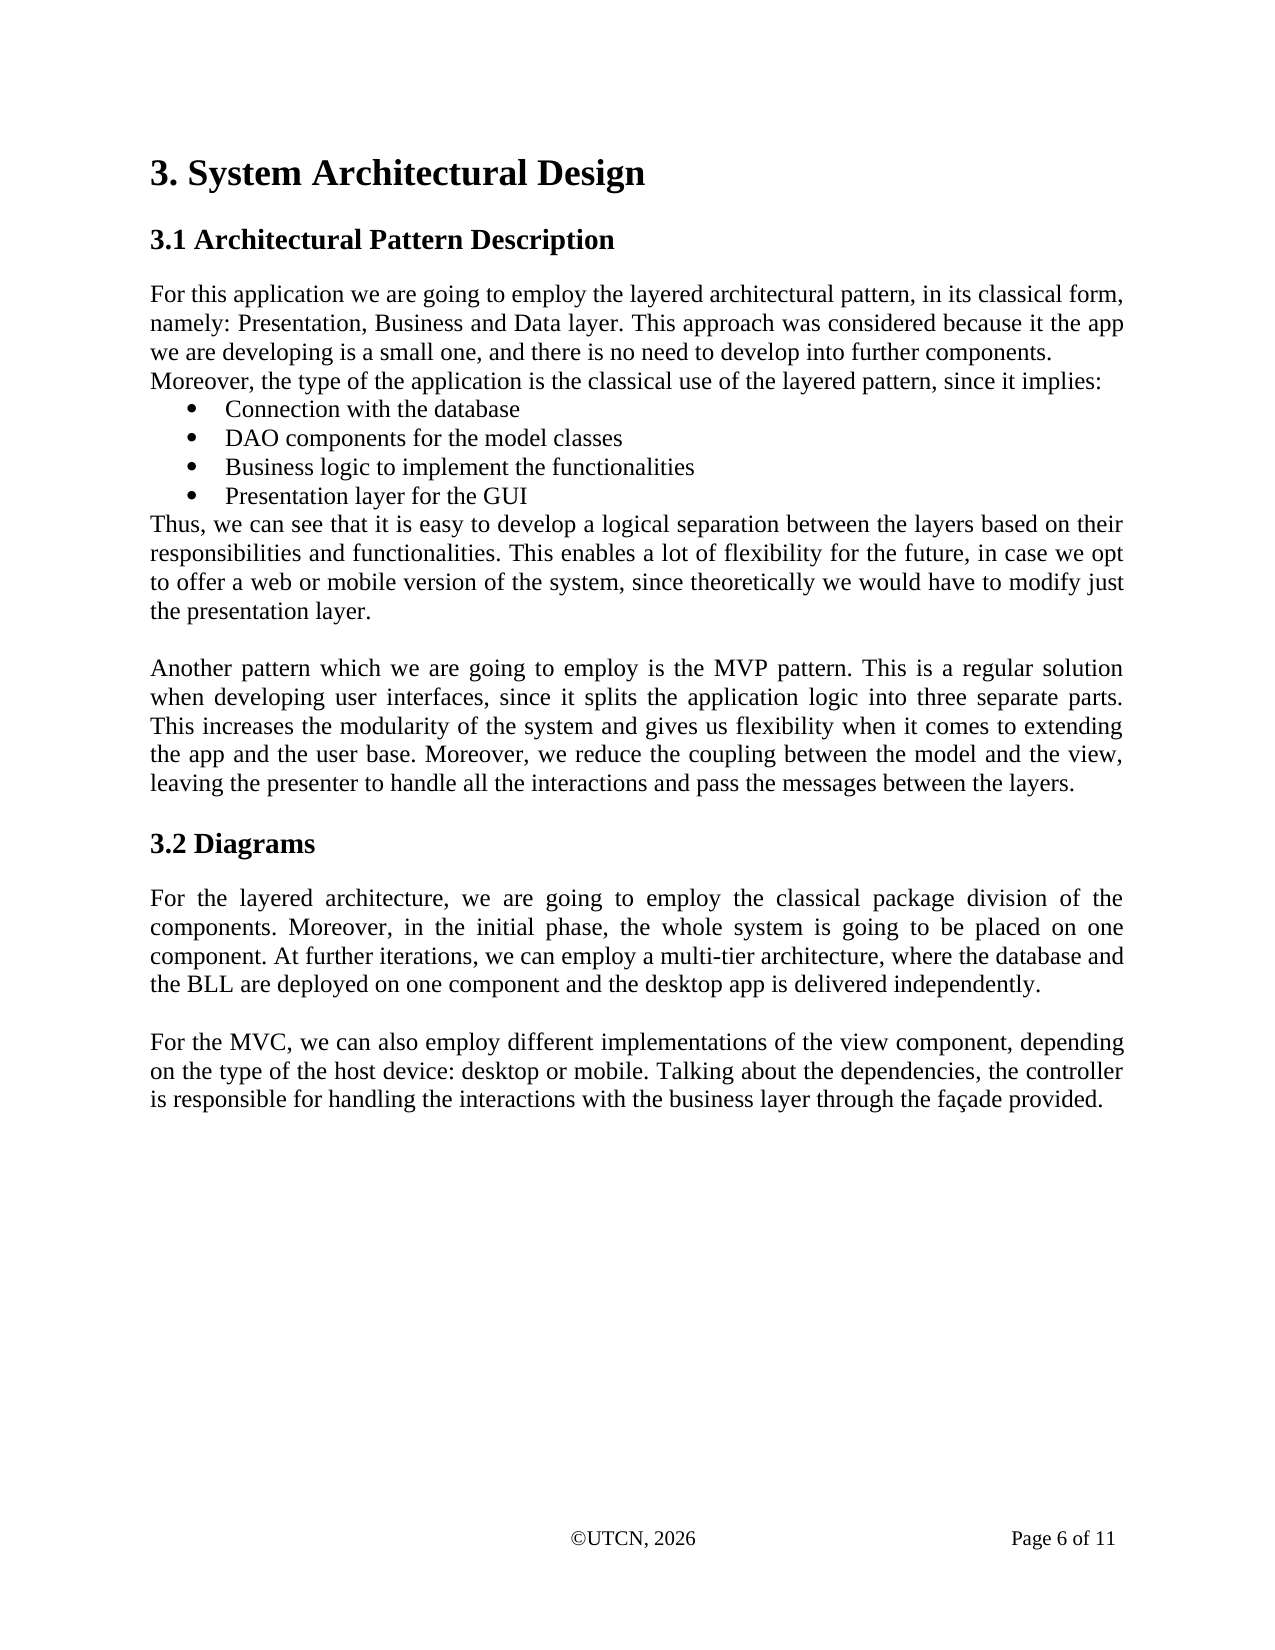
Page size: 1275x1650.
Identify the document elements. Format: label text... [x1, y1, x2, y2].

list Business logic to implement the functionalities [187, 452, 1125, 481]
text For this application we are going to employ the layered architectural pattern, in its classical form, namely: Presentation, Business and Data layer. This approach was considered because it the app we are developing is a small one, and there is no need to develop into further components. [150, 279, 1125, 366]
text Thus, we can see that it is easy to develop a logical separation between the layers based on their responsibilities and functionalities. This enables a lot of flexibility for the future, in case we opt to offer a web or mobile version of the system, since theoretically we would have to modify just the presentation layer. [150, 509, 1125, 624]
text 3.1 Architectural Pattern Description [150, 222, 1125, 255]
text Moreover, the type of the application is the classical use of the layered pattern, since it implies: [150, 366, 1125, 394]
list Presentation layer for the GUI [187, 481, 1125, 509]
text For the layered architecture, we are going to employ the classical package division of the components. Moreover, in the initial phase, the whole system is going to be placed on one component. At further iterations, we can employ a multi-tier architecture, where the database and the BLL are deployed on one component and the desktop app is delivered independently. [150, 883, 1125, 998]
list Connection with the database [187, 394, 1125, 423]
text Another pattern which we are going to employ is the MVP pattern. This is a regular solution when developing user interfaces, since it splits the application logic into three separate parts. This increases the modularity of the system and gives us flexibility when it comes to extending the app and the user base. Moreover, we reduce the coupling between the model and the view, leaving the presenter to handle all the interactions and pass the messages between the layers. [150, 653, 1125, 797]
list DAO components for the model classes [187, 423, 1125, 452]
text 3.2 Diagrams [150, 826, 1125, 859]
title 3. System Architectural Design [150, 150, 1125, 193]
text For the MVC, we can also employ different implementations of the view component, depending on the type of the host device: desktop or mobile. Talking about the dependencies, the controller is responsible for handling the interactions with the business layer through the façade provided. [150, 1027, 1125, 1113]
